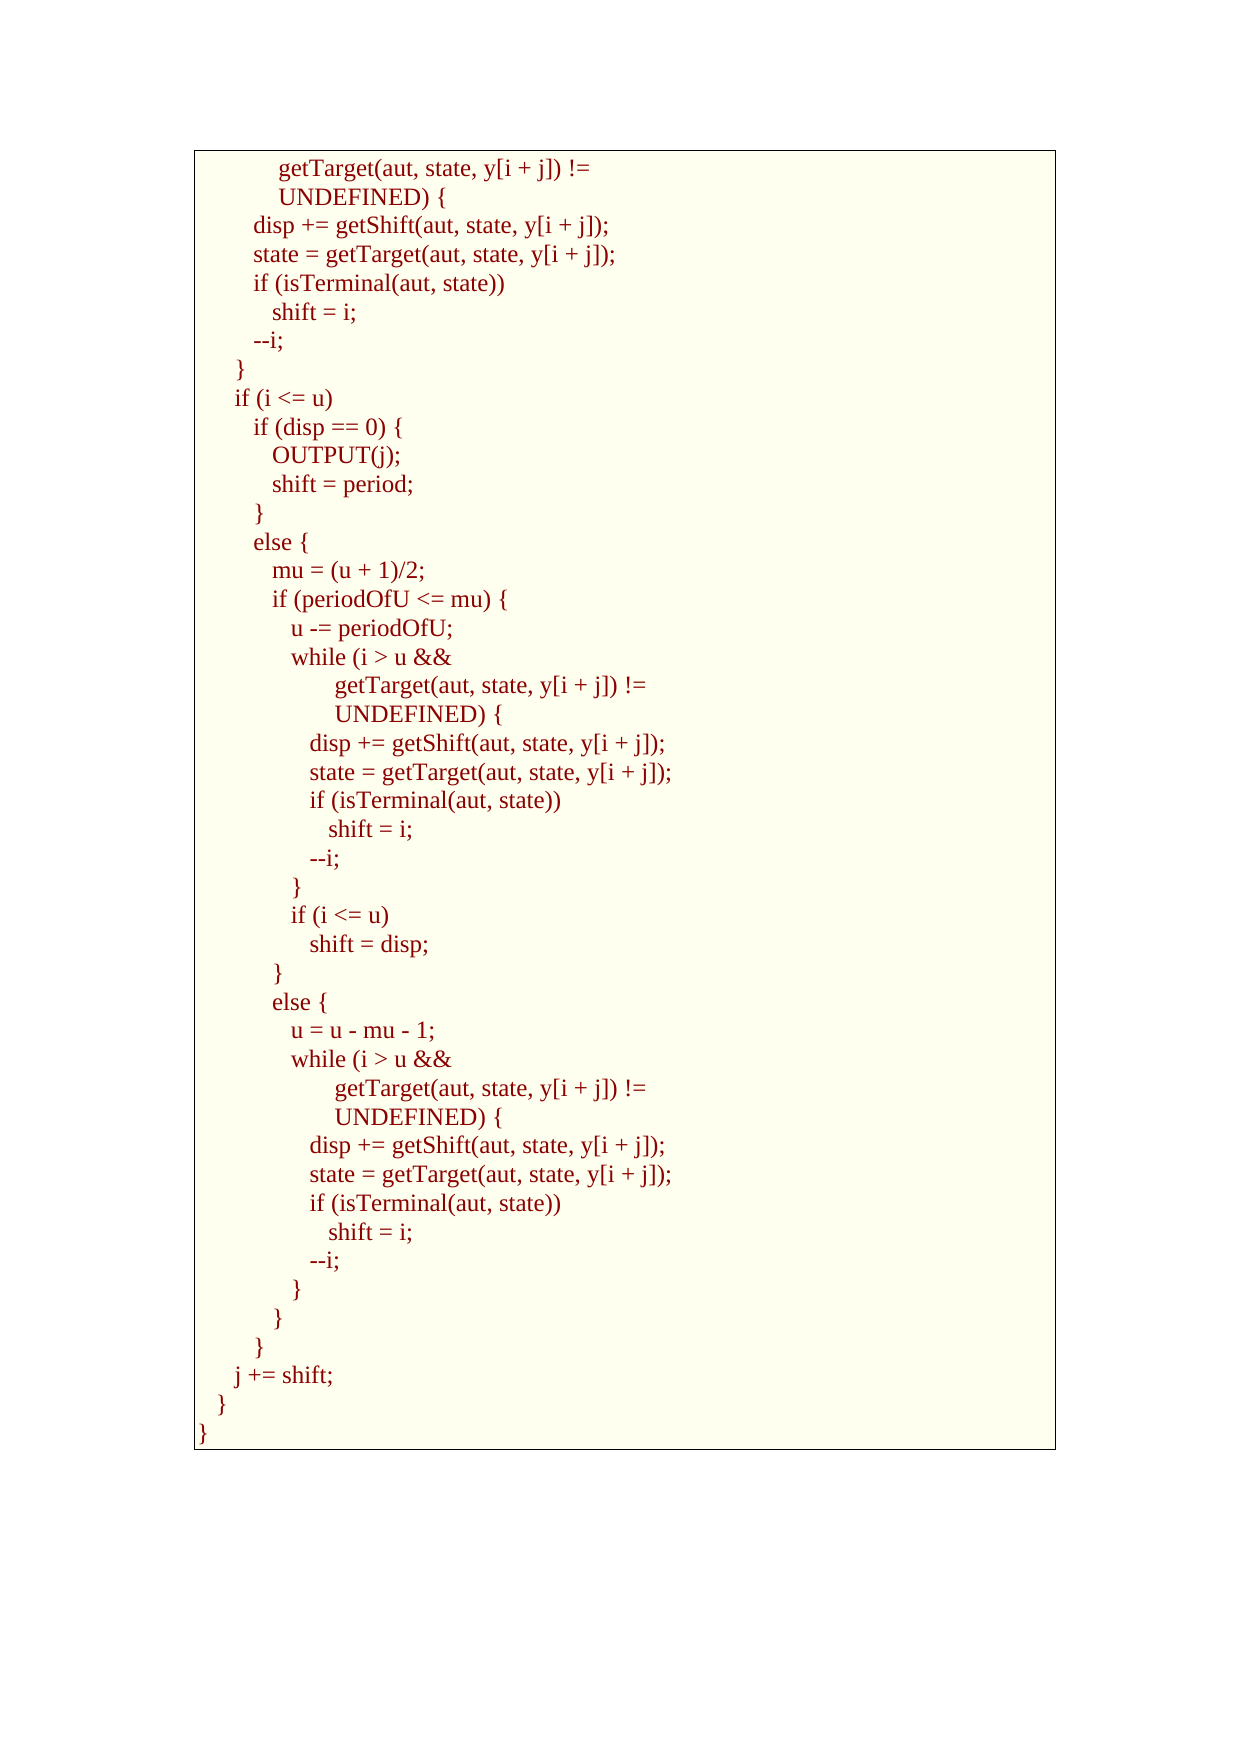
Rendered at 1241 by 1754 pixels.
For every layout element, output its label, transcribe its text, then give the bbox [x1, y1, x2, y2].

text while (i > u && [195, 1041, 1055, 1070]
text disp += getShift(aut, state, y[i + j]); [195, 725, 1055, 754]
text UNDEFINED) { [195, 179, 1055, 207]
text state = getTarget(aut, state, y[i + j]); [195, 1156, 1055, 1185]
text UNDEFINED) { [195, 696, 1055, 725]
text if (periodOfU <= mu) { [195, 581, 1055, 610]
text } [195, 1329, 1055, 1357]
text shift = period; [195, 466, 1055, 495]
text state = getTarget(aut, state, y[i + j]); [195, 236, 1055, 265]
text } [195, 1386, 1055, 1415]
text } [195, 955, 1055, 984]
text getTarget(aut, state, y[i + j]) != [195, 667, 1055, 696]
text mu = (u + 1)/2; [195, 552, 1055, 581]
text OUTPUT(j); [195, 437, 1055, 466]
text if (isTerminal(aut, state)) [195, 1185, 1055, 1214]
text --i; [195, 840, 1055, 869]
text getTarget(aut, state, y[i + j]) != [195, 151, 1055, 179]
text if (i <= u) [195, 380, 1055, 409]
text --i; [195, 1242, 1055, 1271]
text } [195, 351, 1055, 380]
text } [195, 495, 1055, 524]
text u -= periodOfU; [195, 610, 1055, 639]
text shift = disp; [195, 926, 1055, 955]
text else { [195, 984, 1055, 1012]
text shift = i; [195, 1214, 1055, 1242]
text } [195, 1300, 1055, 1329]
text } [195, 1271, 1055, 1300]
text --i; [195, 322, 1055, 351]
text if (disp == 0) { [195, 409, 1055, 437]
text shift = i; [195, 811, 1055, 840]
text } [195, 1415, 1055, 1449]
text disp += getShift(aut, state, y[i + j]); [195, 207, 1055, 236]
text } [195, 869, 1055, 897]
text UNDEFINED) { [195, 1099, 1055, 1127]
text state = getTarget(aut, state, y[i + j]); [195, 754, 1055, 782]
text getTarget(aut, state, y[i + j]) != [195, 1070, 1055, 1099]
text if (i <= u) [195, 897, 1055, 926]
text shift = i; [195, 294, 1055, 322]
text disp += getShift(aut, state, y[i + j]); [195, 1127, 1055, 1156]
text u = u - mu - 1; [195, 1012, 1055, 1041]
text if (isTerminal(aut, state)) [195, 782, 1055, 811]
text j += shift; [195, 1357, 1055, 1386]
text while (i > u && [195, 639, 1055, 667]
text else { [195, 524, 1055, 552]
text if (isTerminal(aut, state)) [195, 265, 1055, 294]
